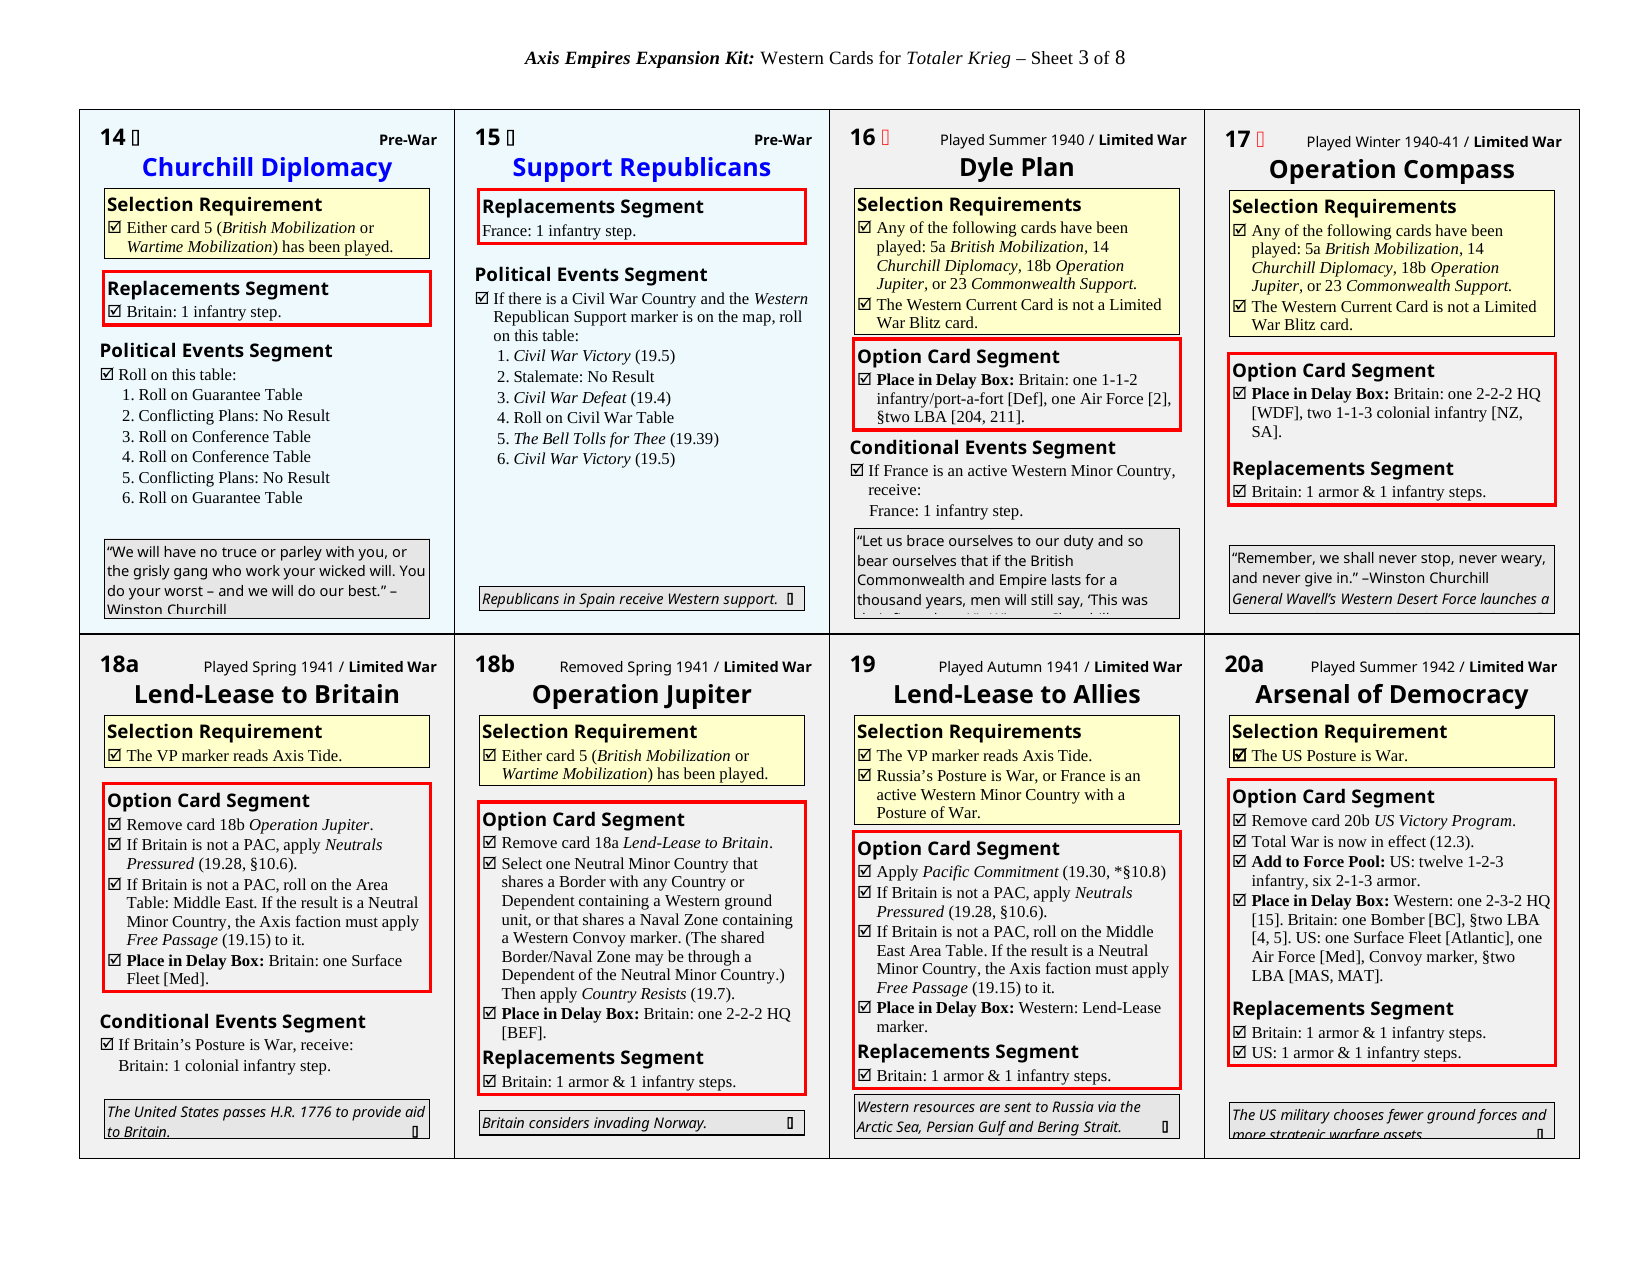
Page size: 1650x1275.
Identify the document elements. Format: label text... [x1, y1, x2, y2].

list . [60, 93, 1590, 117]
